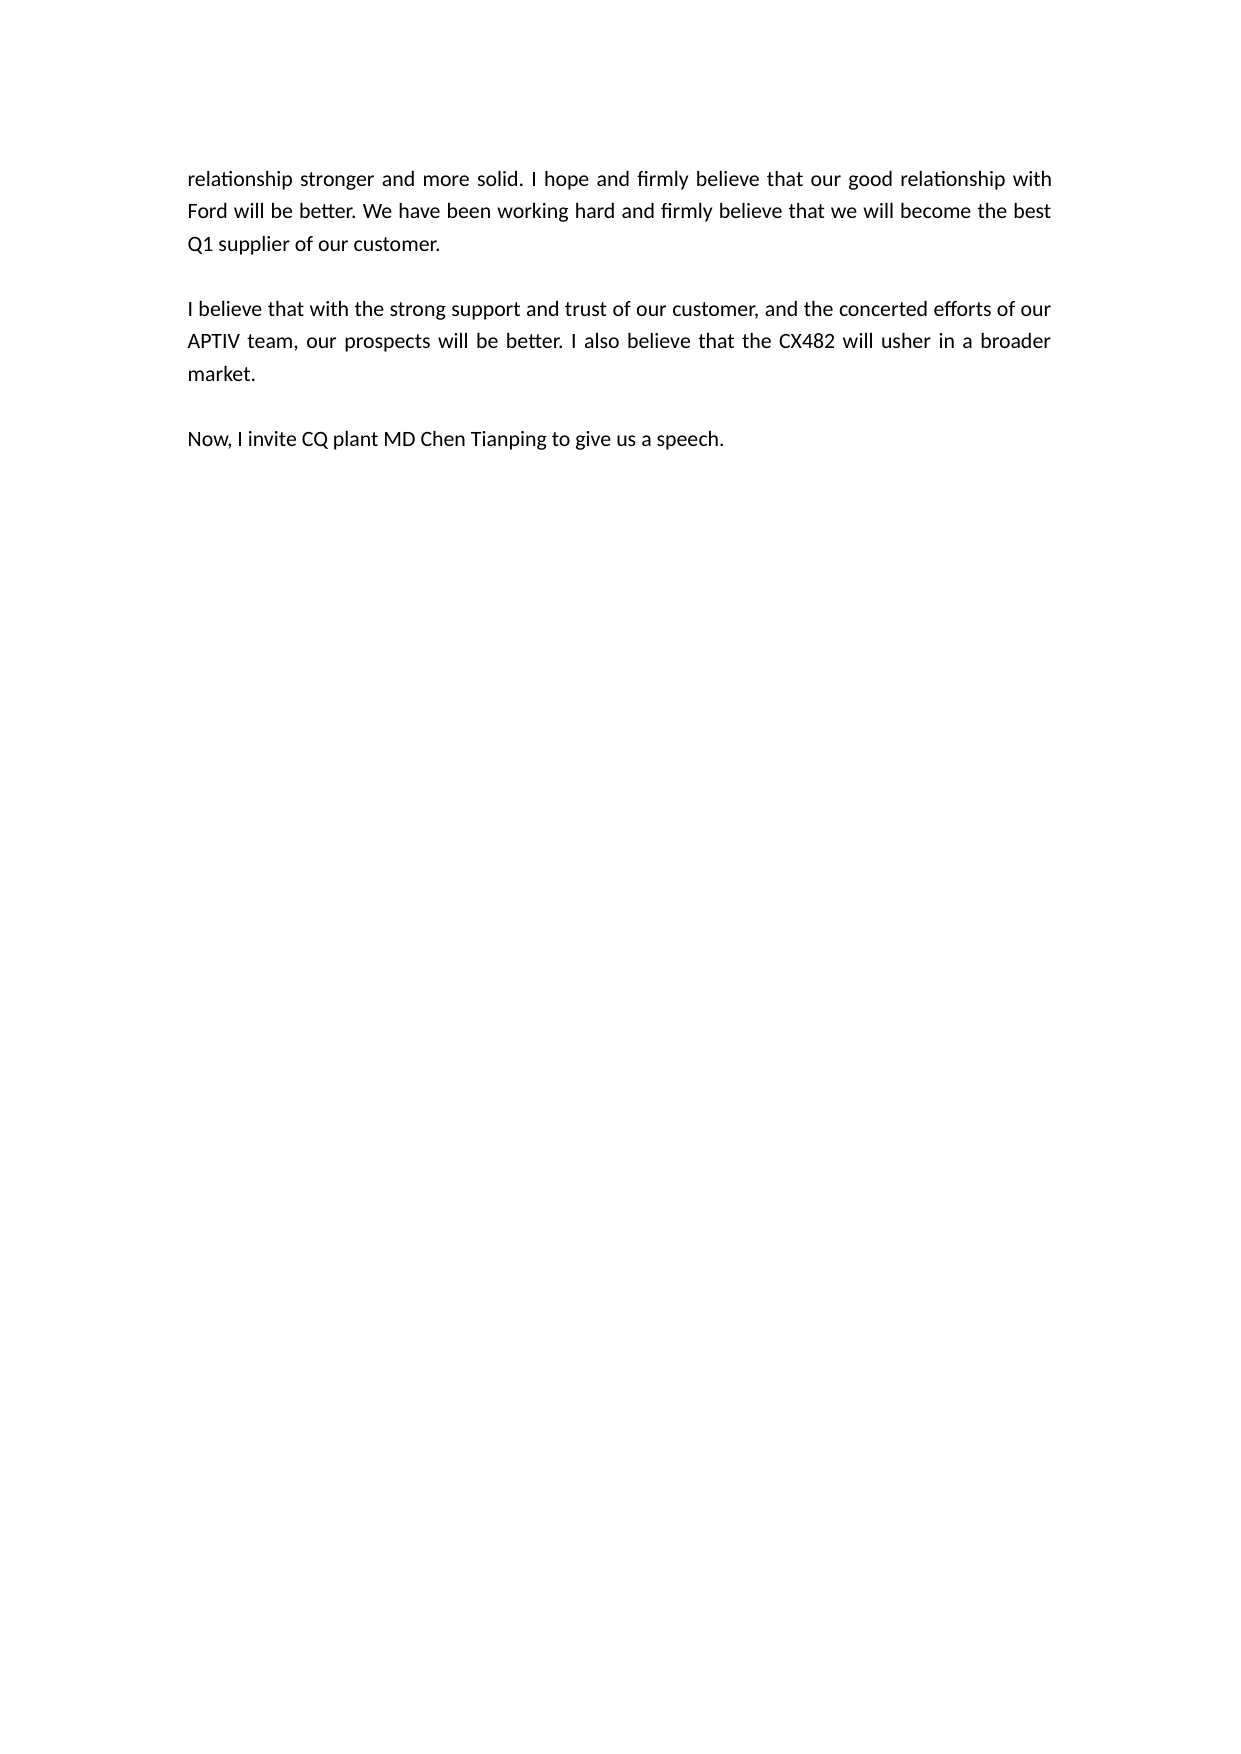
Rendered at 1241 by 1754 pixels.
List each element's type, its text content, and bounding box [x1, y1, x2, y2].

text Now, I invite CQ plant MD Chen Tianping to give us a speech. [187, 422, 1053, 454]
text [187, 162, 1053, 259]
text I believe that with the strong support and trust of our customer, and the concerted efforts of our APTIV team, our prospects will be better. I also believe that the CX482 will usher in a broader market. [187, 292, 1053, 389]
